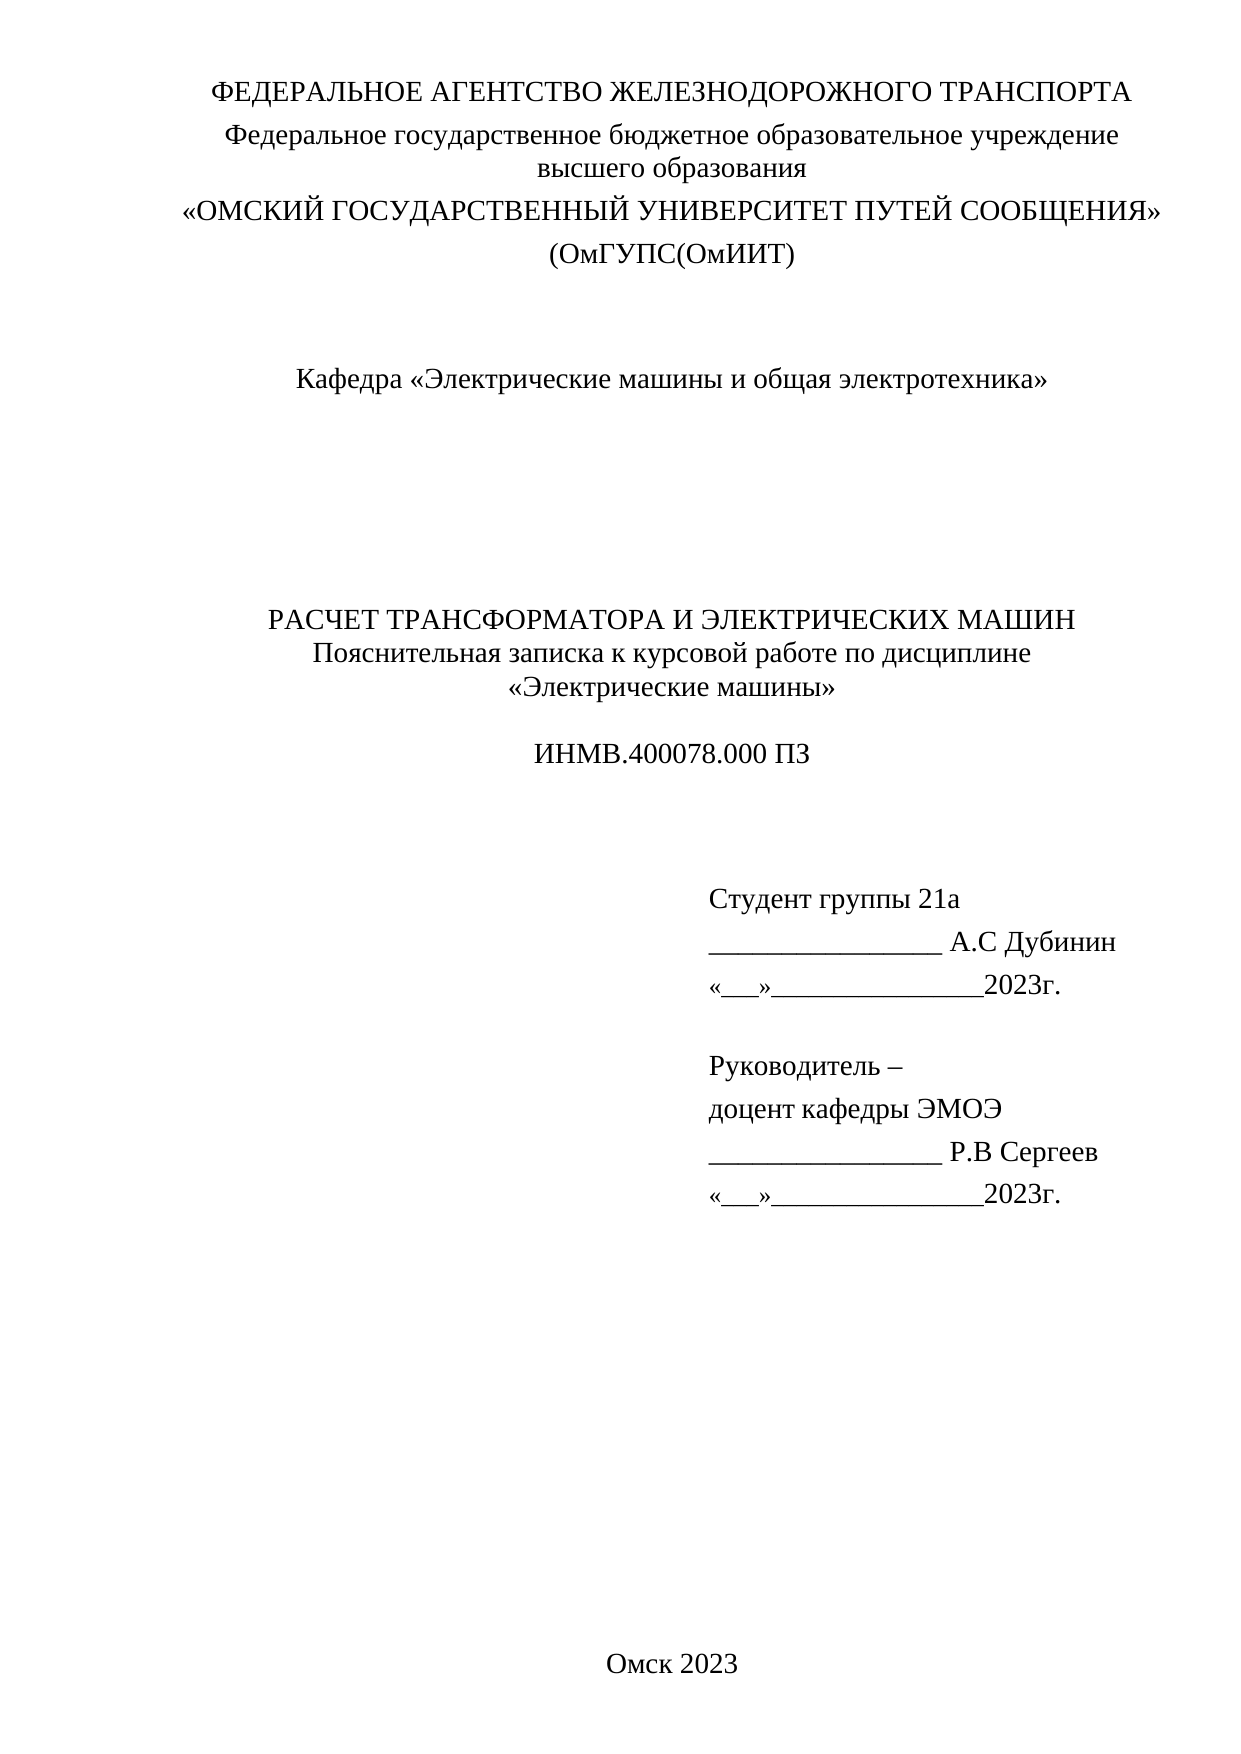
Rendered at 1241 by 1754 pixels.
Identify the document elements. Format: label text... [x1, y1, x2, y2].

text «ОМСКИЙ ГОСУДАРСТВЕННЫЙ УНИВЕРСИТЕТ ПУТЕЙ СООБЩЕНИЯ» [177, 193, 1167, 227]
text доцент кафедры ЭМОЭ [177, 1091, 1167, 1124]
text ФЕДЕРАЛЬНОЕ АГЕНТСТВО ЖЕЛЕЗНОДОРОЖНОГО ТРАНСПОРТА [177, 74, 1167, 107]
text ________________ А.С Дубинин [177, 924, 1167, 957]
text «___»_________________2023г. [177, 1177, 1167, 1210]
text ________________ Р.В Сергеев [177, 1134, 1167, 1167]
text Руководитель – [177, 1048, 1167, 1081]
text ИНМВ.400078.000 ПЗ [177, 736, 1167, 856]
text Студент группы 21а [177, 881, 1167, 914]
text Федеральное государственное бюджетное образовательное учреждение высшего образования [177, 117, 1167, 184]
text «___»_________________2023г. [177, 967, 1167, 1000]
text Кафедра «Электрические машины и общая электротехника» [177, 362, 1167, 395]
text «Электрические машины» [177, 669, 1167, 703]
text Пояснительная записка к курсовой работе по дисциплине [177, 636, 1167, 669]
text РАСЧЕТ ТРАНСФОРМАТОРА И ЭЛЕКТРИЧЕСКИХ МАШИН [177, 602, 1167, 636]
text (ОмГУПС(ОмИИТ) [177, 236, 1167, 270]
